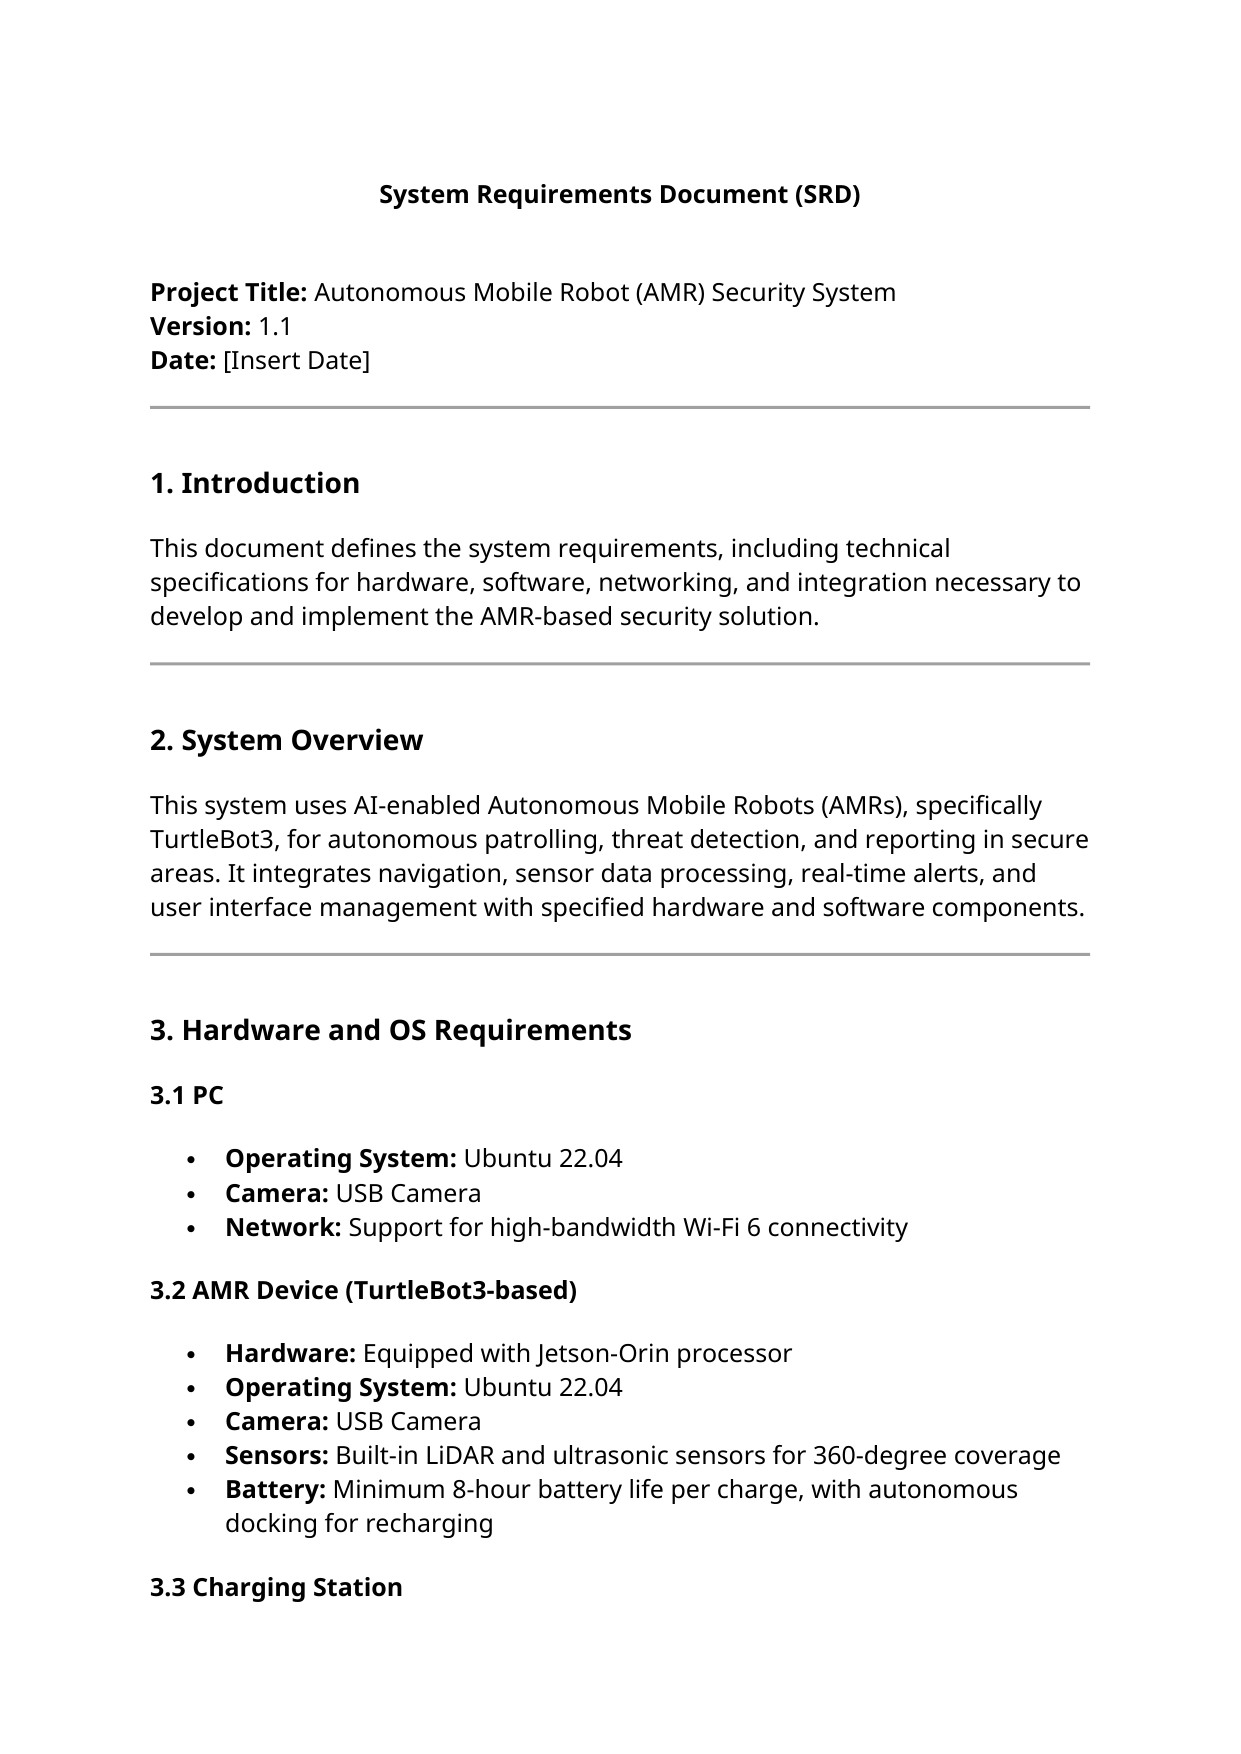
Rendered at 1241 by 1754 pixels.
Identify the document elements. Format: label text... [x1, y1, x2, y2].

list Camera: USB Camera [187, 1404, 1090, 1438]
list Network: Support for high-bandwidth Wi-Fi 6 connectivity [187, 1209, 1090, 1243]
list Operating System: Ubuntu 22.04 [187, 1141, 1090, 1175]
text 2. System Overview [150, 720, 1090, 758]
text 3.2 AMR Device (TurtleBot3-based) [150, 1272, 1090, 1307]
text This document defines the system requirements, including technical specifications for hardware, software, networking, and integration necessary to develop and implement the AMR-based security solution. [150, 531, 1090, 633]
text 3.1 PC [150, 1078, 1090, 1112]
text 1. Introduction [150, 463, 1090, 502]
list Sensors: Built-in LiDAR and ultrasonic sensors for 360-degree coverage [187, 1438, 1090, 1472]
list Battery: Minimum 8-hour battery life per charge, with autonomous docking for recharging [187, 1472, 1090, 1540]
text This system uses AI-enabled Autonomous Mobile Robots (AMRs), specifically TurtleBot3, for autonomous patrolling, threat detection, and reporting in secure areas. It integrates navigation, sensor data processing, real-time alerts, and user interface management with specified hardware and software components. [150, 787, 1090, 924]
list Operating System: Ubuntu 22.04 [187, 1370, 1090, 1404]
text 3. Hardware and OS Requirements [150, 1010, 1090, 1049]
list Camera: USB Camera [187, 1175, 1090, 1209]
list Hardware: Equipped with Jetson-Orin processor [187, 1336, 1090, 1370]
text 3.3 Charging Station [150, 1569, 1090, 1603]
text System Requirements Document (SRD) [150, 177, 1090, 211]
text Project Title: Autonomous Mobile Robot (AMR) Security System Version: 1.1 Date: [Insert Date] [150, 240, 1090, 377]
